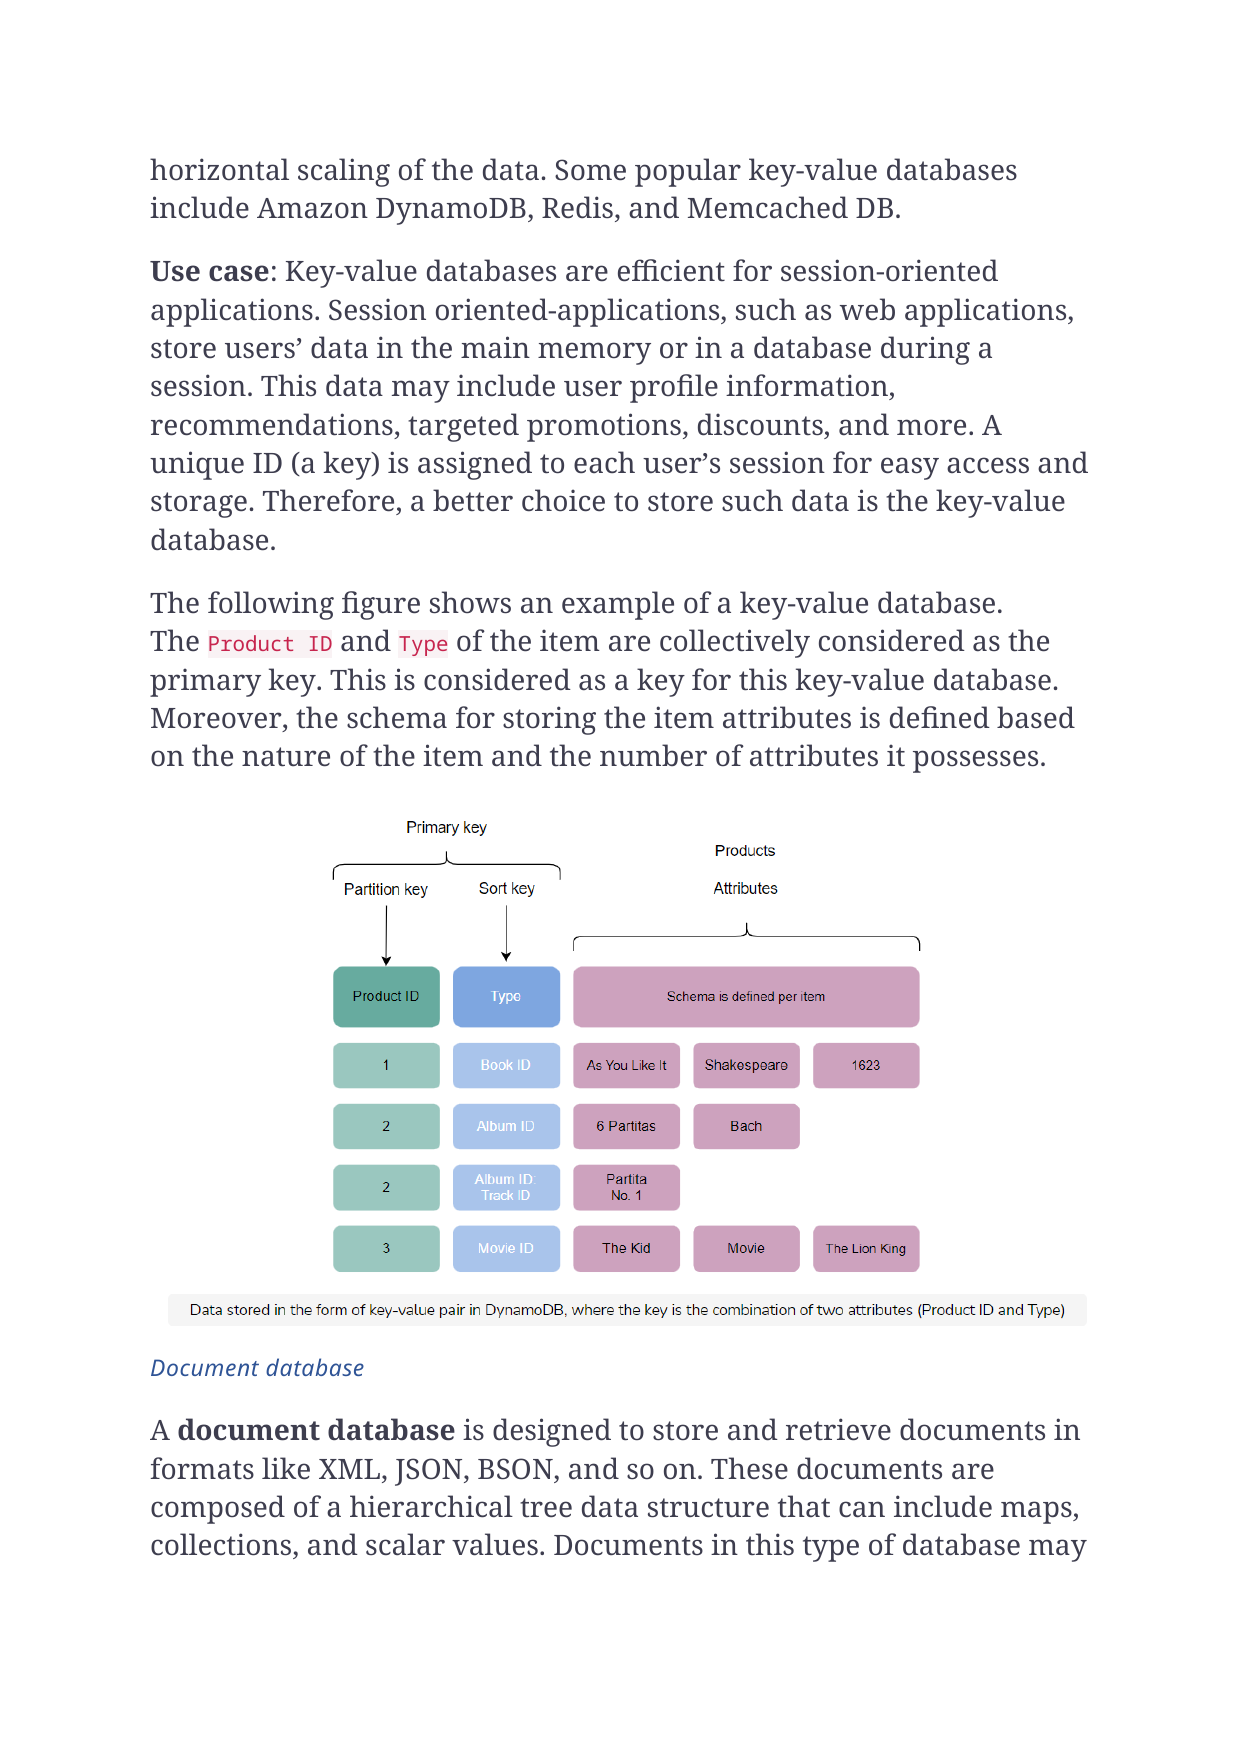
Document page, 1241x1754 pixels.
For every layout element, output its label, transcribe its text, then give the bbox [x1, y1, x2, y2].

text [150, 1411, 1090, 1564]
subtitle Document database [150, 1352, 1090, 1383]
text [150, 150, 1090, 227]
picture [150, 800, 1091, 1334]
text The following figure shows an example of a key-value database. The Product ID and Type of the item are collectively considered as the primary key. This is considered as a key for this key-value database. Moreover, the schema for storing the item attributes is defined based on the nature of the item and the number of attributes it possesses. [150, 583, 1090, 775]
text Use case: Key-value databases are efficient for session-oriented applications. Session oriented-applications, such as web applications, store users’ data in the main memory or in a database during a session. This data may include user profile information, recommendations, targeted promotions, discounts, and more. A unique ID (a key) is assigned to each user’s session for easy access and storage. Therefore, a better choice to store such data is the key-value database. [150, 252, 1090, 558]
